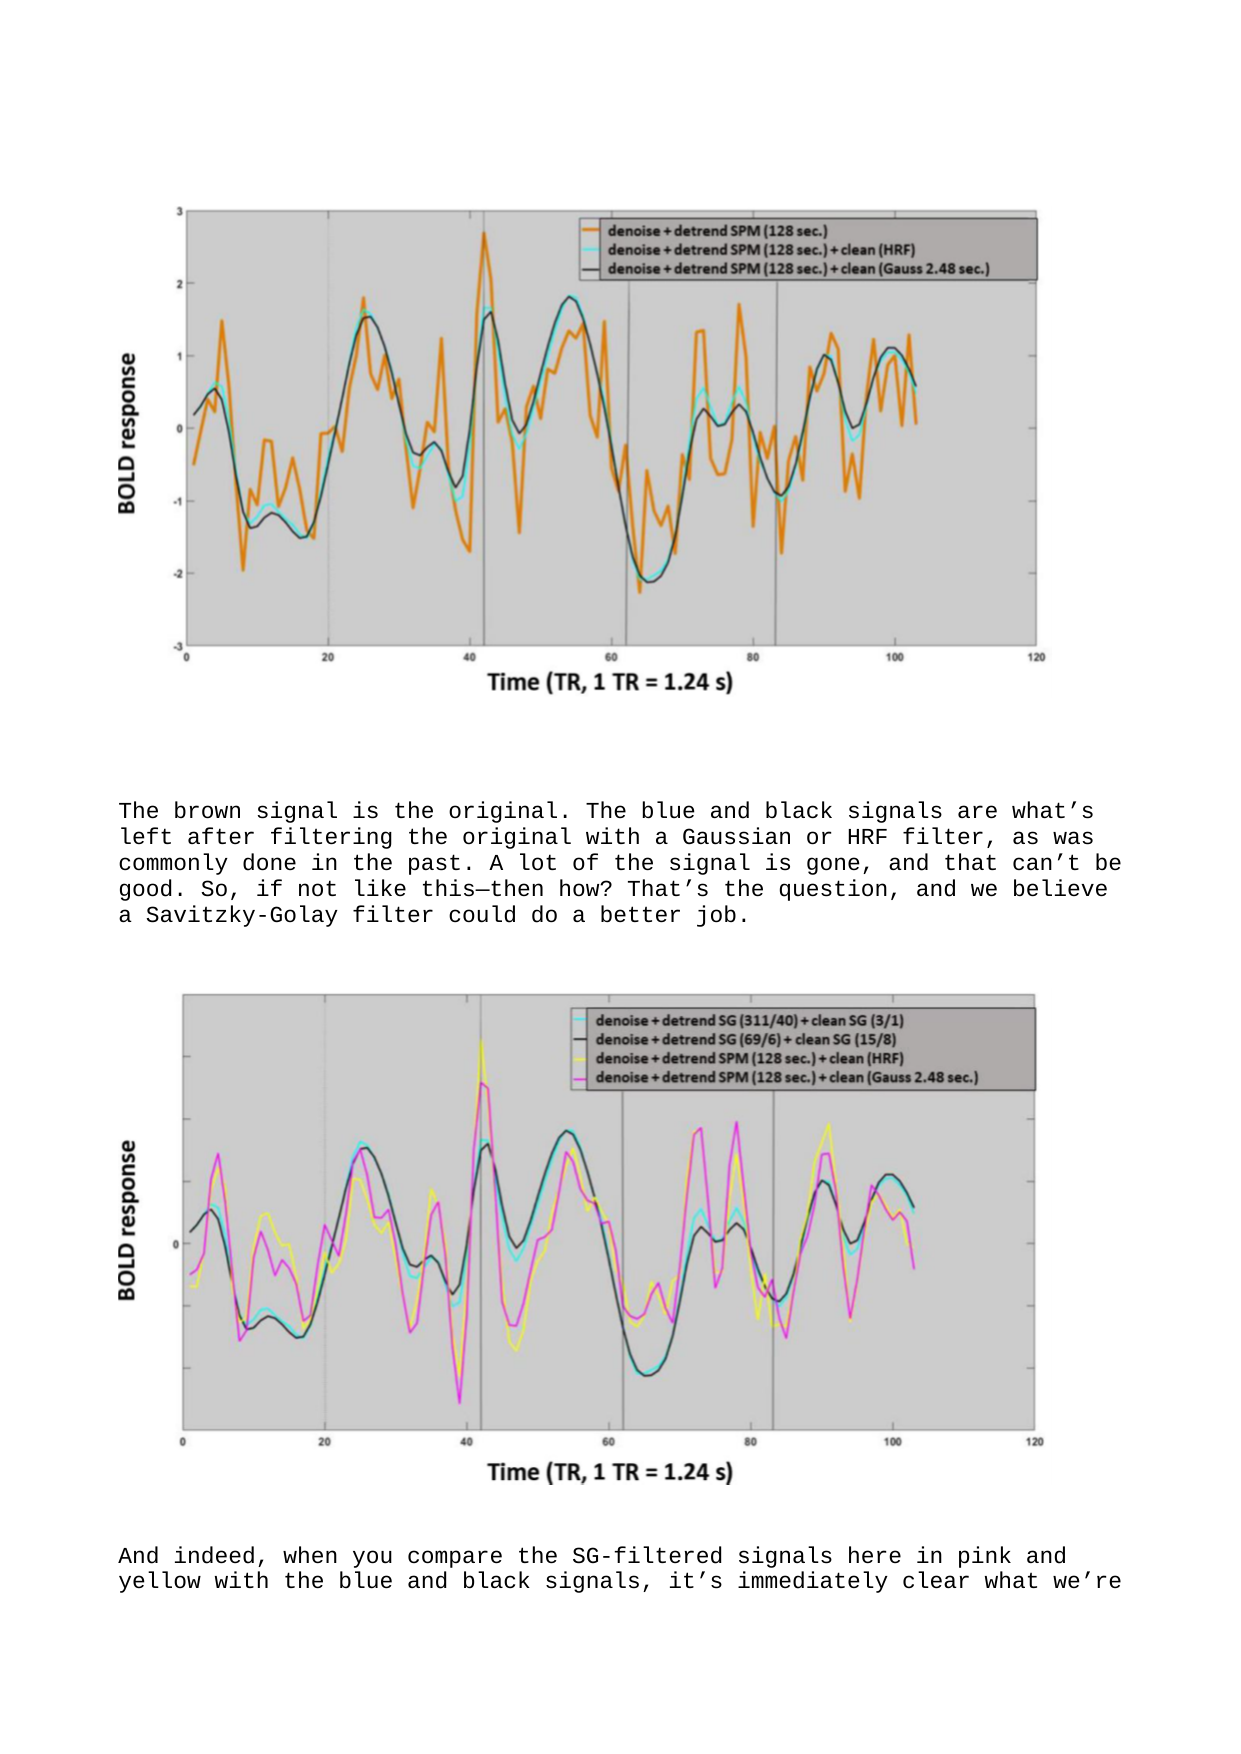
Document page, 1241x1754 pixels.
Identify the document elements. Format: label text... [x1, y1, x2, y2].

text The brown signal is the original. The blue and black signals are what’s left after filtering the original with a Gaussian or HRF filter, as was commonly done in the past. A lot of the signal is gone, and that can’t be good. So, if not like this—then how? That’s the question, and we believe a Savitzky-Golay filter could do a better job. [118, 800, 1122, 929]
picture [118, 988, 1053, 1485]
picture [118, 206, 1053, 698]
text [118, 1544, 1122, 1596]
